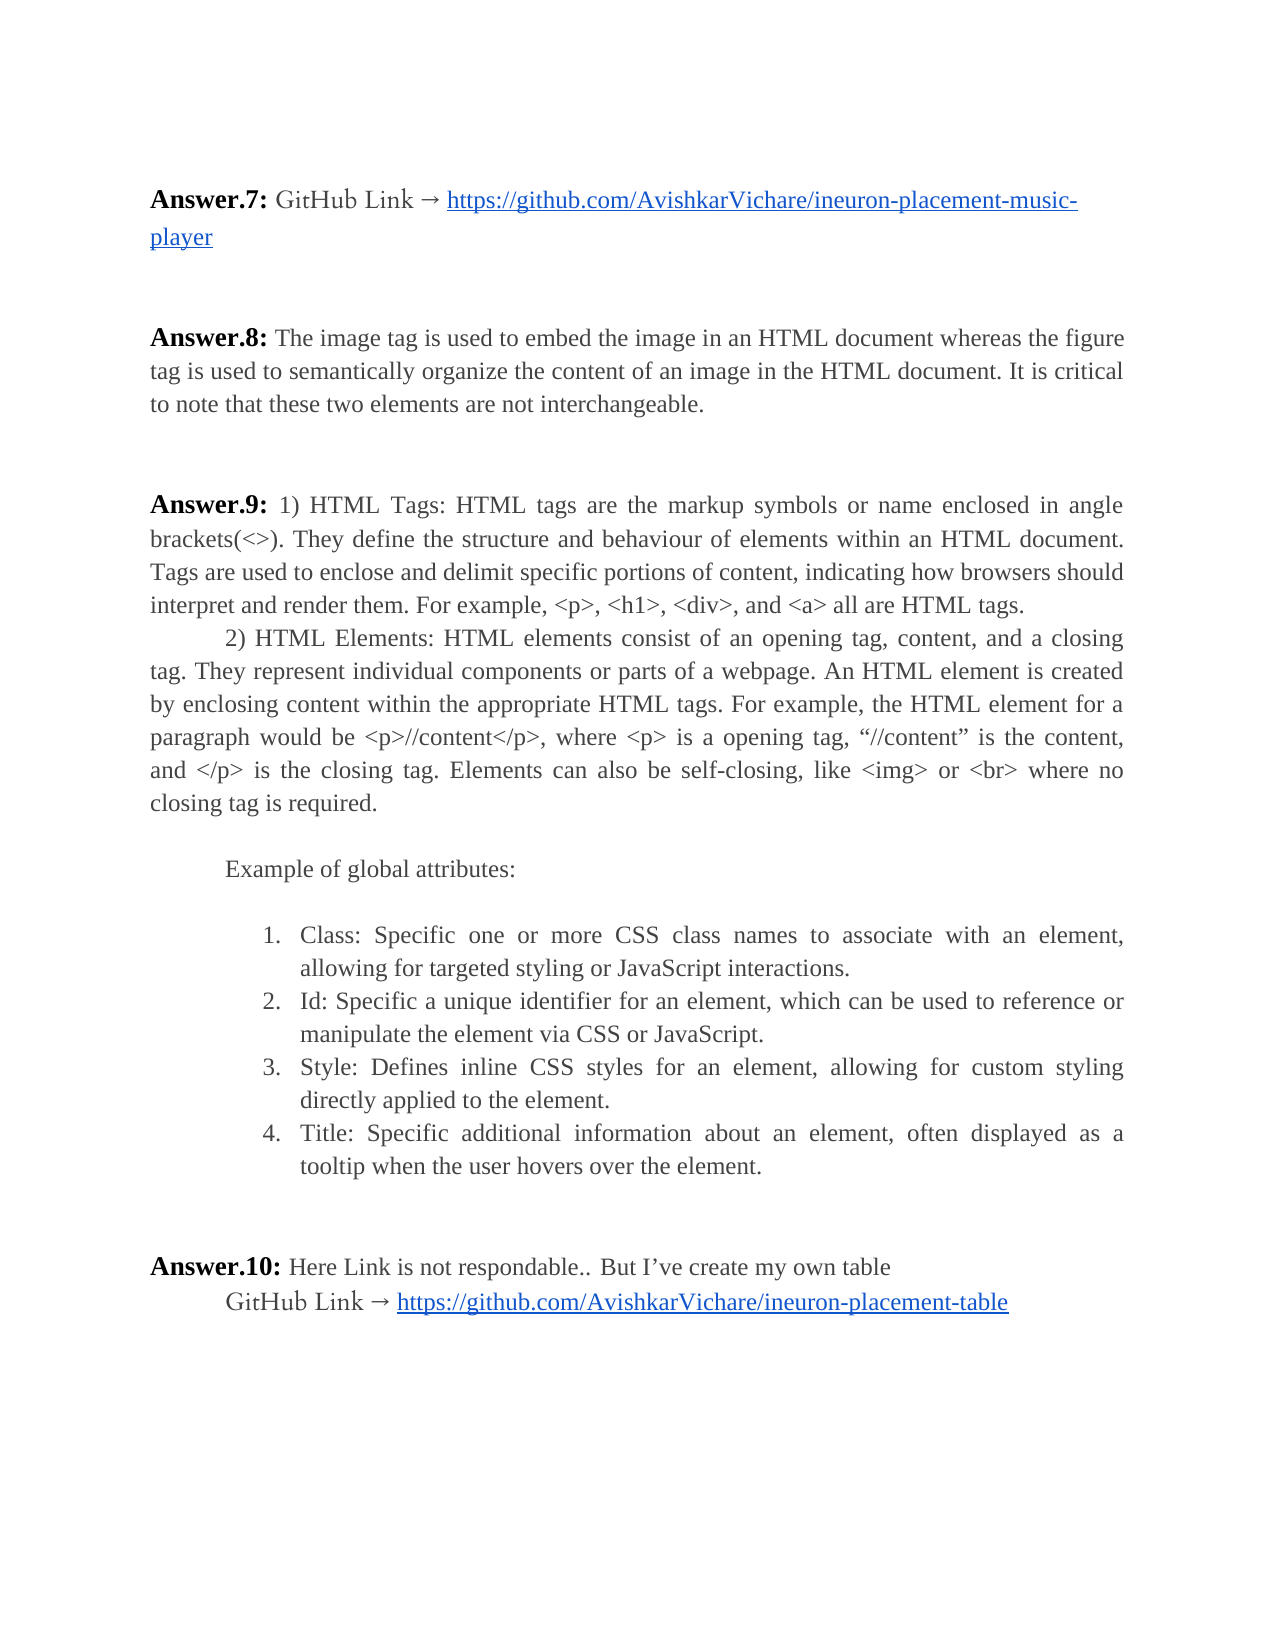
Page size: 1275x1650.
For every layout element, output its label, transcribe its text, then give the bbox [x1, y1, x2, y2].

list Style: Defines inline CSS styles for an element, allowing for custom styling directly applied to the element. [262, 1052, 1125, 1114]
text Answer.10: Here Link is not respondable.. But I’ve create my own table [150, 1250, 1125, 1281]
text Answer.8: The image tag is used to embed the image in an HTML document whereas the figure tag is used to semantically organize the content of an image in the HTML document. It is critical to note that these two elements are not interchangeable. [150, 321, 1125, 418]
list Class: Specific one or more CSS class names to associate with an element, allowing for targeted styling or JavaScript interactions. [262, 920, 1125, 982]
list Title: Specific additional information about an element, often displayed as a tooltip when the user hovers over the element. [262, 1118, 1125, 1180]
text Example of global attributes: [150, 854, 1125, 883]
list Id: Specific a unique identifier for an element, which can be used to reference or manipulate the element via CSS or JavaScript. [262, 986, 1125, 1048]
text Answer.9: 1) HTML Tags: HTML tags are the markup symbols or name enclosed in angle brackets(<>). They define the structure and behaviour of elements within an HTML document. Tags are used to enclose and delimit specific portions of content, indicating how browsers should interpret and render them. For example, <p>, <h1>, <div>, and <a> all are HTML tags. [150, 488, 1125, 618]
text GitHub Link → ​​https://github.com/AvishkarVichare/ineuron-placement-table [150, 1286, 1125, 1320]
text 2) HTML Elements: HTML elements consist of an opening tag, content, and a closing tag. They represent individual components or parts of a webpage. An HTML element is created by enclosing content within the appropriate HTML tags. For example, the HTML element for a paragraph would be <p>//content</p>, where <p> is a opening tag, “//content” is the content, and </p> is the closing tag. Elements can also be self-closing, like <img> or <br> where no closing tag is required. [150, 623, 1125, 817]
text Answer.7: GitHub Link → https://github.com/AvishkarVichare/ineuron-placement-music-player [150, 183, 1125, 250]
